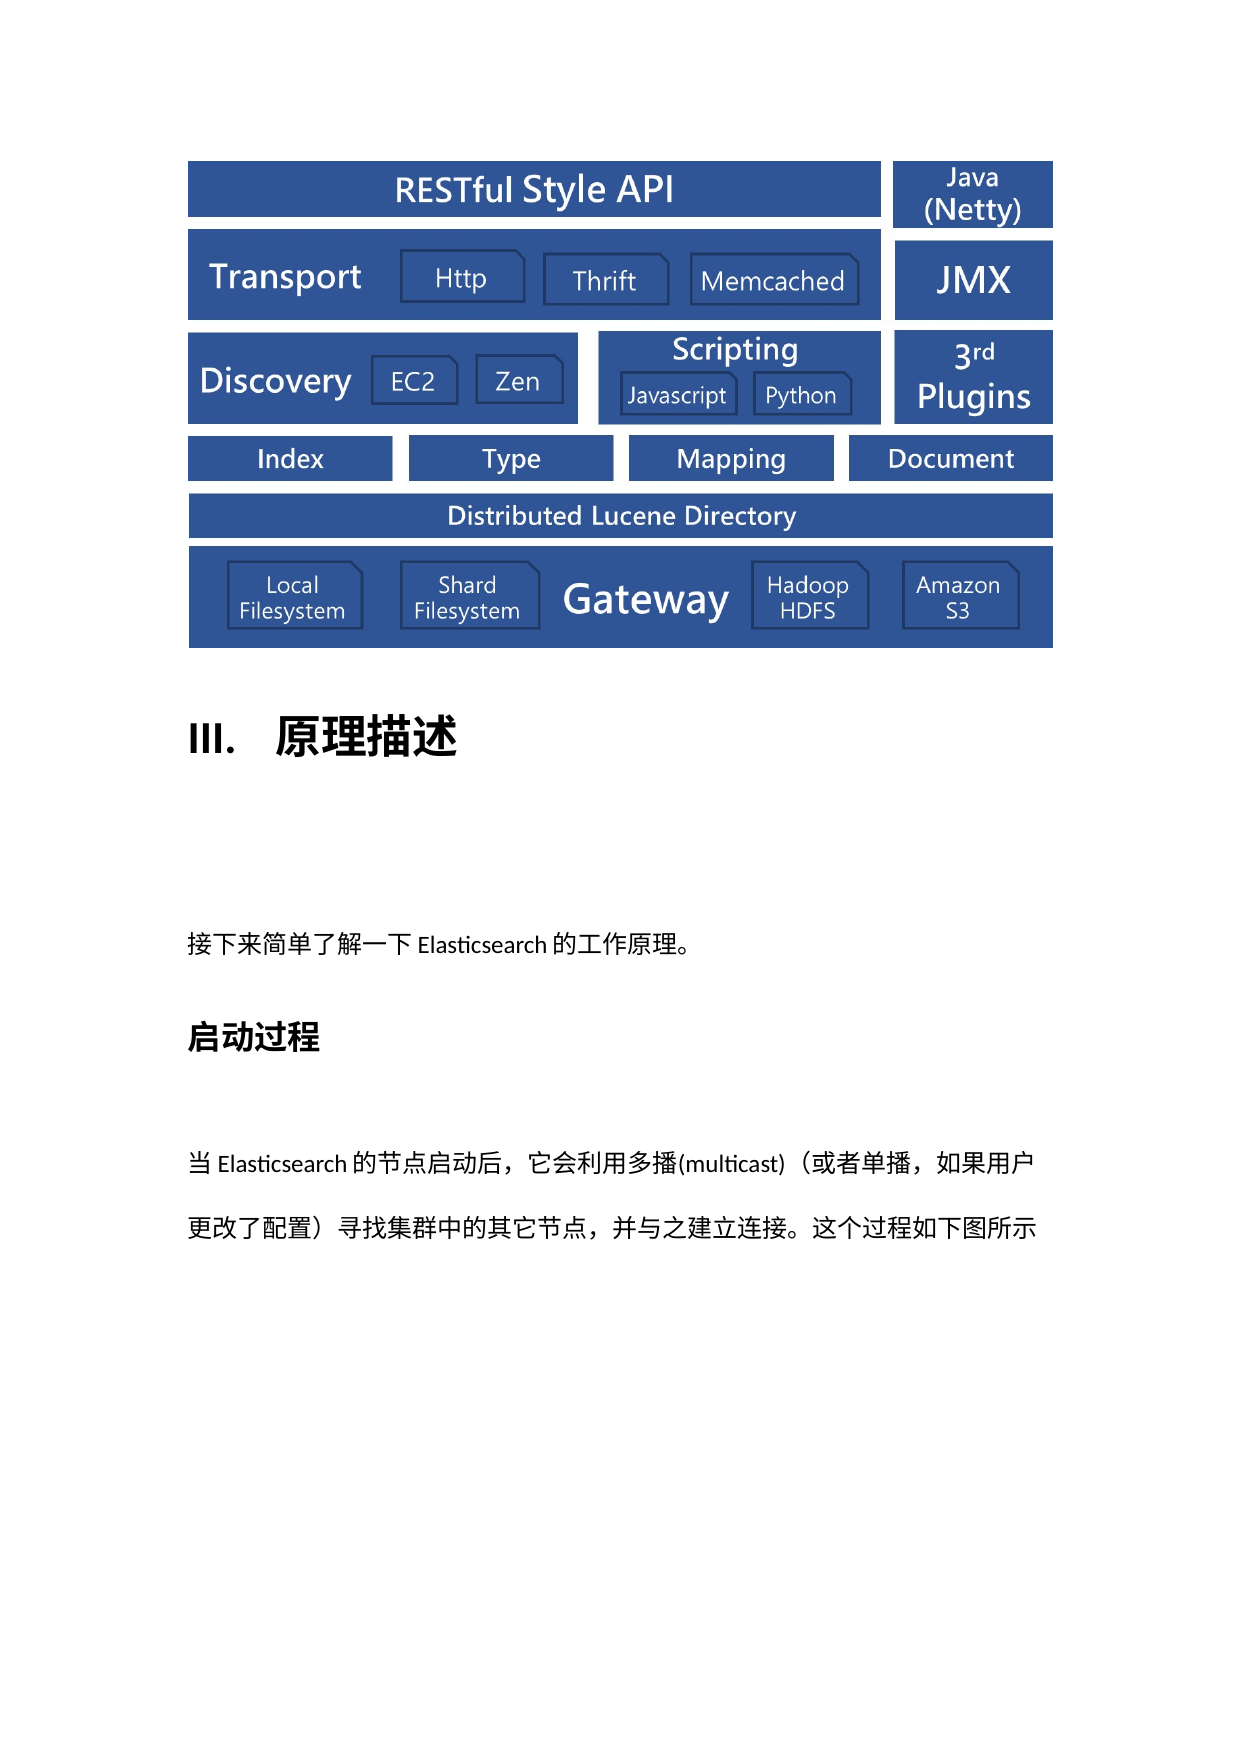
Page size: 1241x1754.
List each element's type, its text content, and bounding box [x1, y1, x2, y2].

subtitle 原理描述 [187, 685, 1053, 782]
text 当Elasticsearch的节点启动后，它会利用多播(multicast)（或者单播，如果用户更改了配置）寻找集群中的其它节点，并与之建立连接。这个过程如下图所示 [187, 1129, 1053, 1259]
text 接下来简单了解一下Elasticsearch的工作原理。 [187, 910, 1053, 975]
subtitle 启动过程 [187, 1002, 1053, 1067]
picture [188, 161, 1053, 648]
